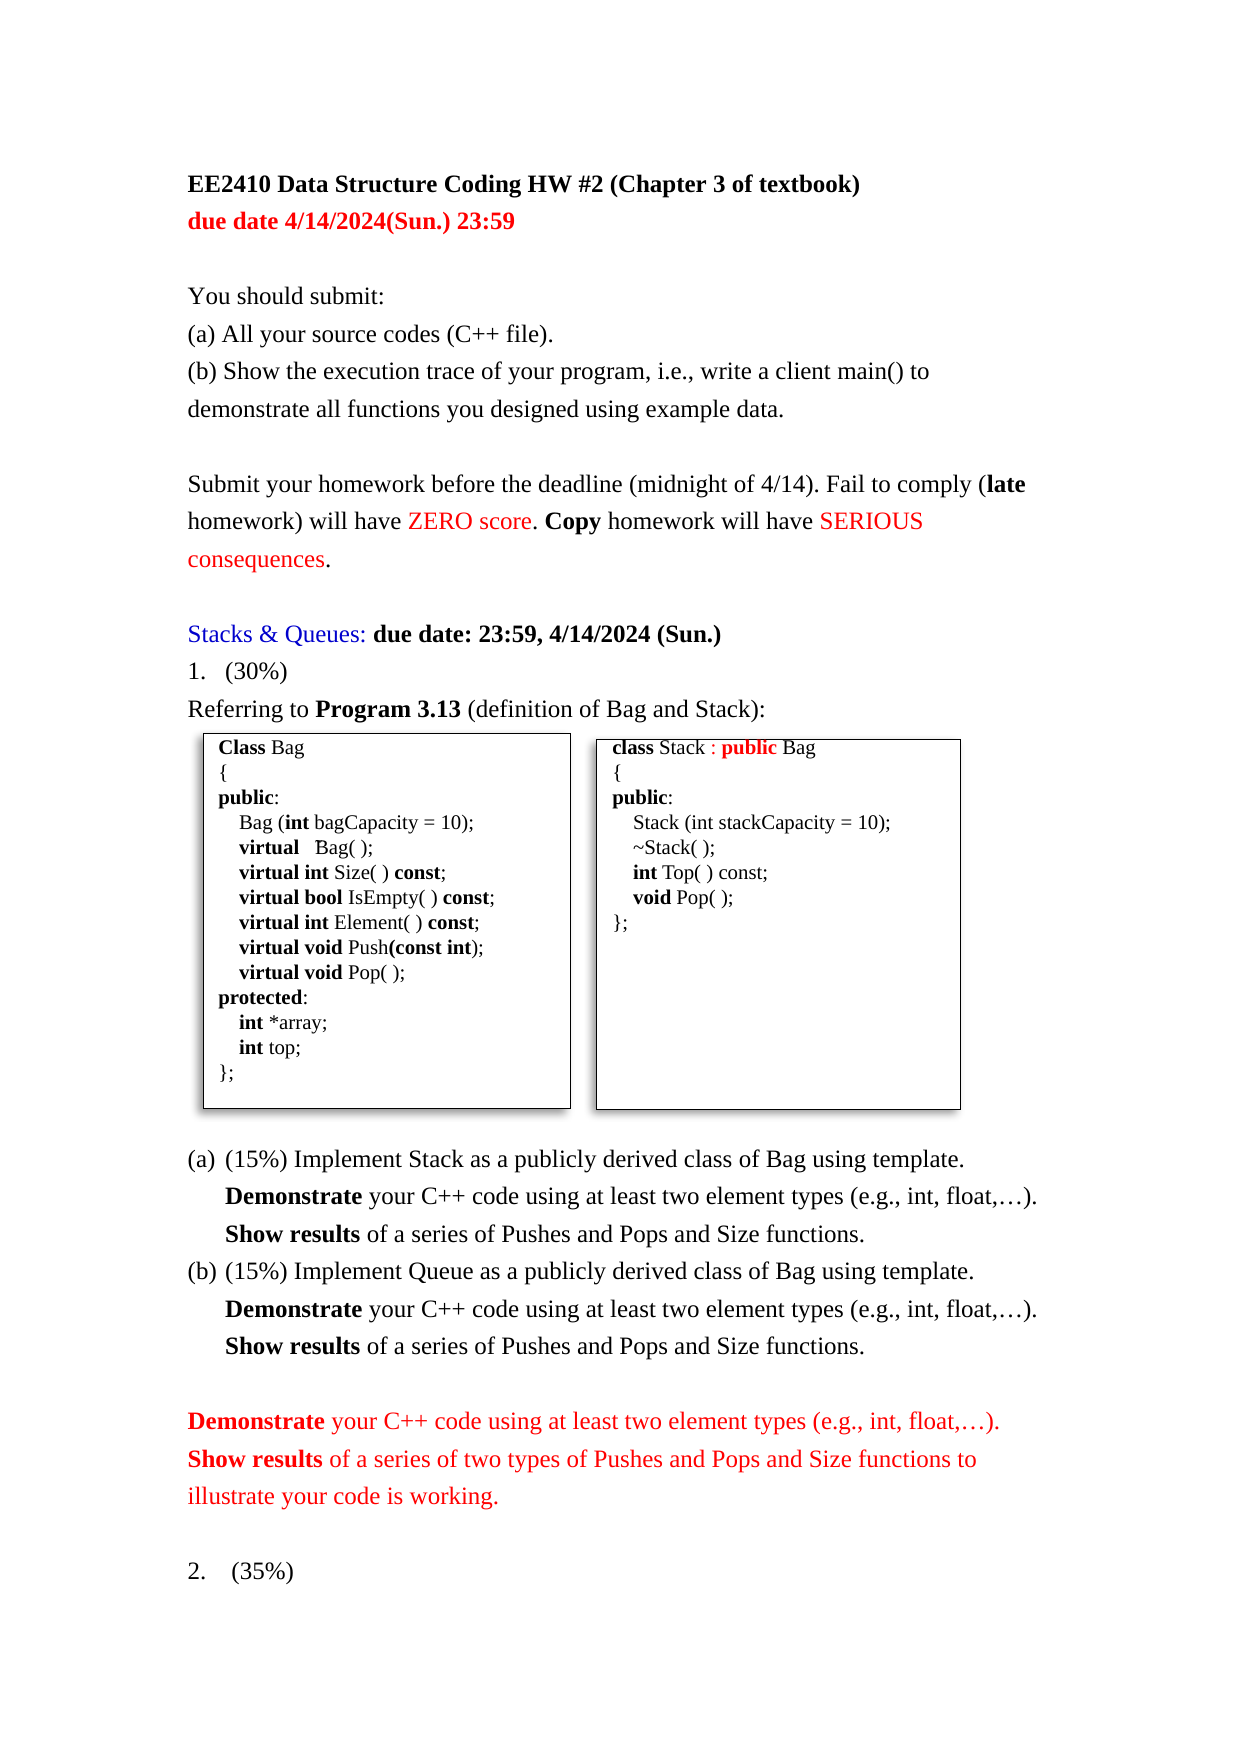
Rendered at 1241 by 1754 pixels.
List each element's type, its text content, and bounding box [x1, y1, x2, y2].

list Demonstrate your C++ code using at least two element types (e.g., int, float,…). Show results of a series of two types of Pushes and Pops and Size functions to illustrate your code is working. [187, 1402, 1053, 1514]
text EE2410 Data Structure Coding HW #2 (Chapter 3 of textbook) [187, 164, 1053, 202]
list (30%) [187, 652, 1053, 689]
text Submit your homework before the deadline (midnight of 4/14). Fail to comply (late homework) will have ZERO score. Copy homework will have SERIOUS consequences. [187, 464, 1053, 577]
list (15%) Implement Stack as a publicly derived class of Bag using template. Demonstrate your C++ code using at least two element types (e.g., int, float,…). Show results of a series of Pushes and Pops and Size functions. [187, 1139, 1053, 1252]
list (15%) Implement Queue as a publicly derived class of Bag using template. Demonstrate your C++ code using at least two element types (e.g., int, float,…). Show results of a series of Pushes and Pops and Size functions. [187, 1252, 1053, 1364]
list (35%) [187, 1552, 1053, 1589]
text Referring to Program 3.13 (definition of Bag and Stack): [187, 689, 1053, 727]
text (b) Show the execution trace of your program, i.e., write a client main() to demonstrate all functions you designed using example data. [187, 352, 1053, 427]
text Stacks & Queues: due date: 23:59, 4/14/2024 (Sun.) [187, 614, 1053, 652]
text (a) All your source codes (C++ file). [187, 314, 1053, 352]
text You should submit: [187, 277, 1053, 314]
text due date 4/14/2024(Sun.) 23:59 [187, 202, 1053, 239]
